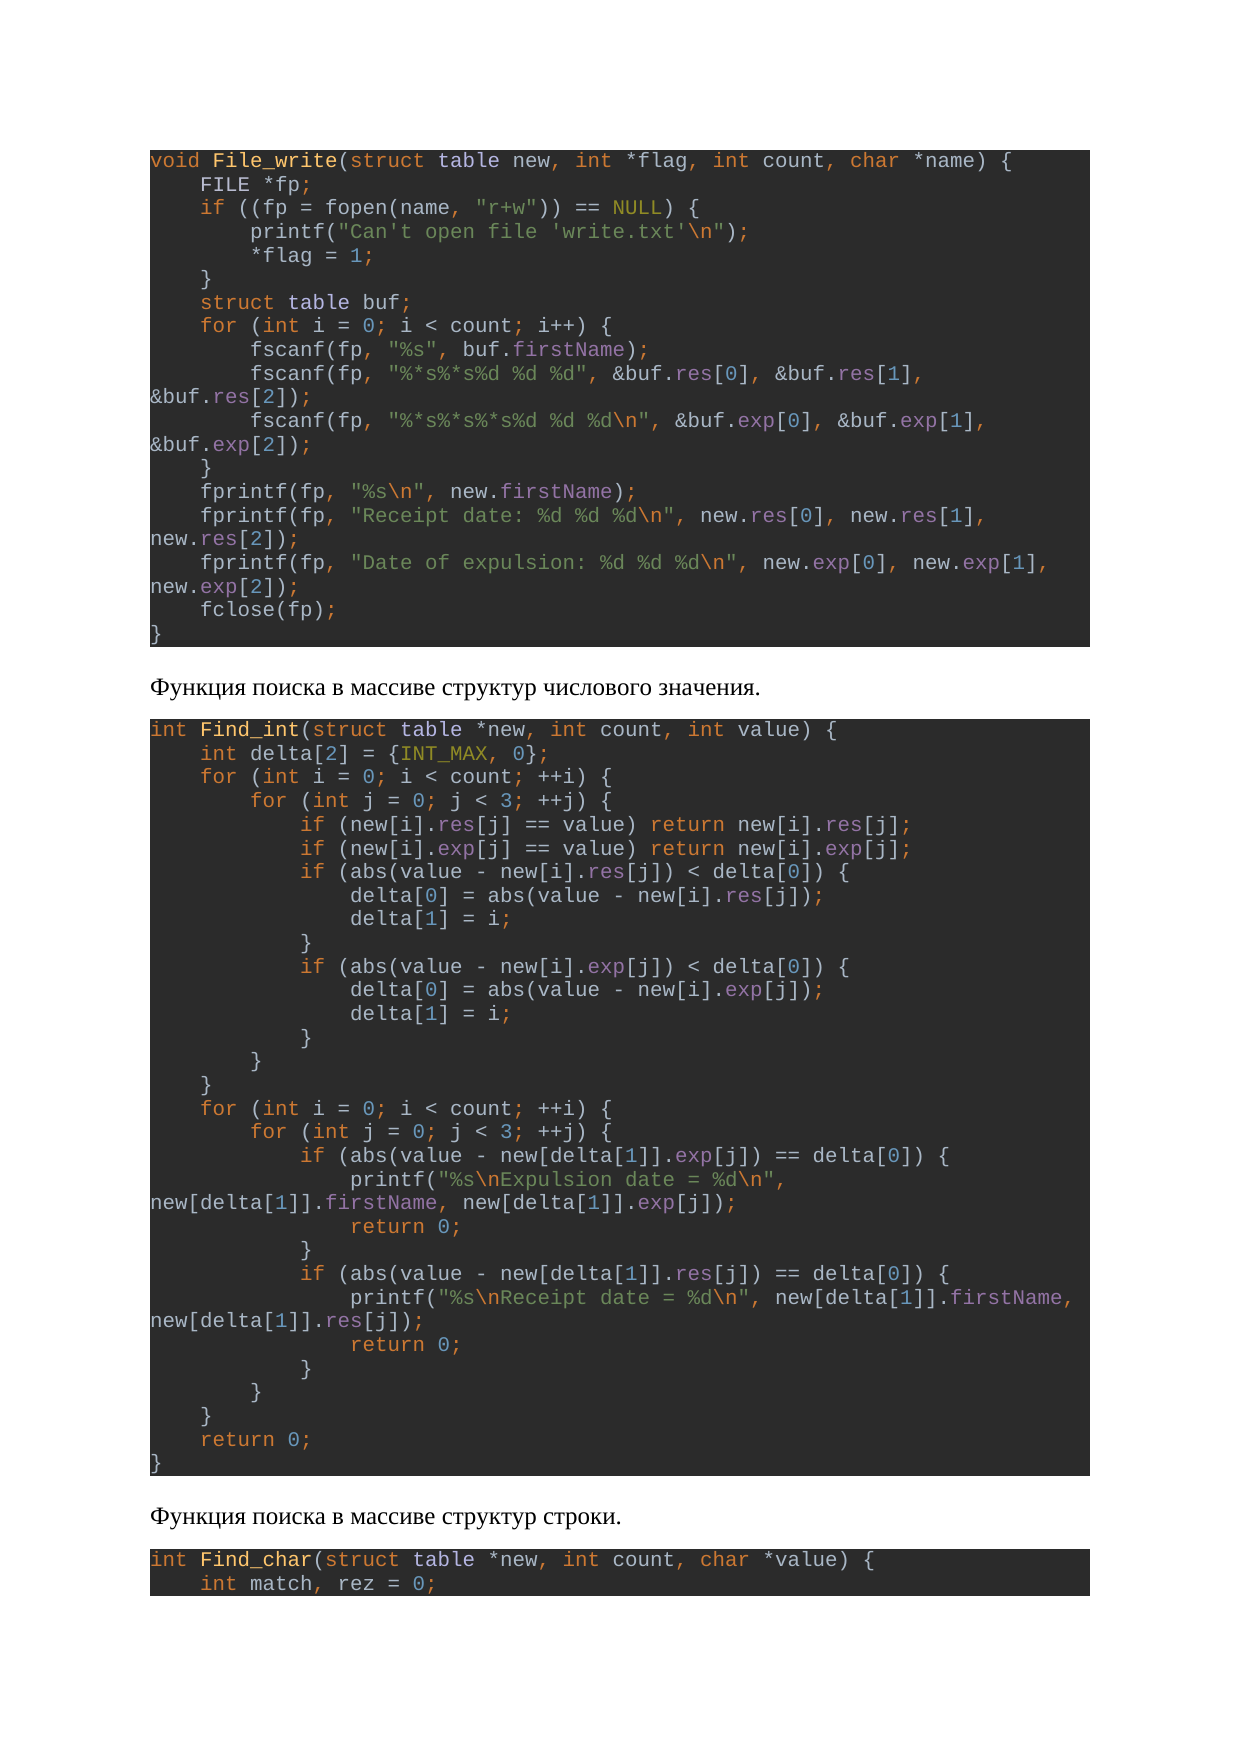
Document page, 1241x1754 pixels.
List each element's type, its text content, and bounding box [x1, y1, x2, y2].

text void File_write(struct table new, int *flag, int count, char *name) { FILE *fp; if ((fp = fopen(name, "r+w")) == NULL) { printf("Can't open file 'write.txt'\n"); *flag = 1; } struct table buf; for (int i = 0; i < count; i++) { fscanf(fp, "%s", buf.firstName); fscanf(fp, "%*s%*s%d %d %d", &buf.res[0], &buf.res[1], &buf.res[2]); fscanf(fp, "%*s%*s%*s%d %d %d\n", &buf.exp[0], &buf.exp[1], &buf.exp[2]); } fprintf(fp, "%s\n", new.firstName); fprintf(fp, "Receipt date: %d %d %d\n", new.res[0], new.res[1], new.res[2]); fprintf(fp, "Date of expulsion: %d %d %d\n", new.exp[0], new.exp[1], new.exp[2]); fclose(fp); } [150, 150, 1090, 647]
text int Find_int(struct table *new, int count, int value) { int delta[2] = {INT_MAX, 0}; for (int i = 0; i < count; ++i) { for (int j = 0; j < 3; ++j) { if (new[i].res[j] == value) return new[i].res[j]; if (new[i].exp[j] == value) return new[i].exp[j]; if (abs(value - new[i].res[j]) < delta[0]) { delta[0] = abs(value - new[i].res[j]); delta[1] = i; } if (abs(value - new[i].exp[j]) < delta[0]) { delta[0] = abs(value - new[i].exp[j]); delta[1] = i; } } } for (int i = 0; i < count; ++i) { for (int j = 0; j < 3; ++j) { if (abs(value - new[delta[1]].exp[j]) == delta[0]) { printf("%s\nExpulsion date = %d\n", new[delta[1]].firstName, new[delta[1]].exp[j]); return 0; } if (abs(value - new[delta[1]].res[j]) == delta[0]) { printf("%s\nReceipt date = %d\n", new[delta[1]].firstName, new[delta[1]].res[j]); return 0; } } } return 0; } [150, 719, 1090, 1476]
text Функция поиска в массиве структур строки. [150, 1501, 1090, 1530]
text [150, 1549, 1090, 1596]
text Функция поиска в массиве структур числового значения. [150, 672, 1090, 700]
